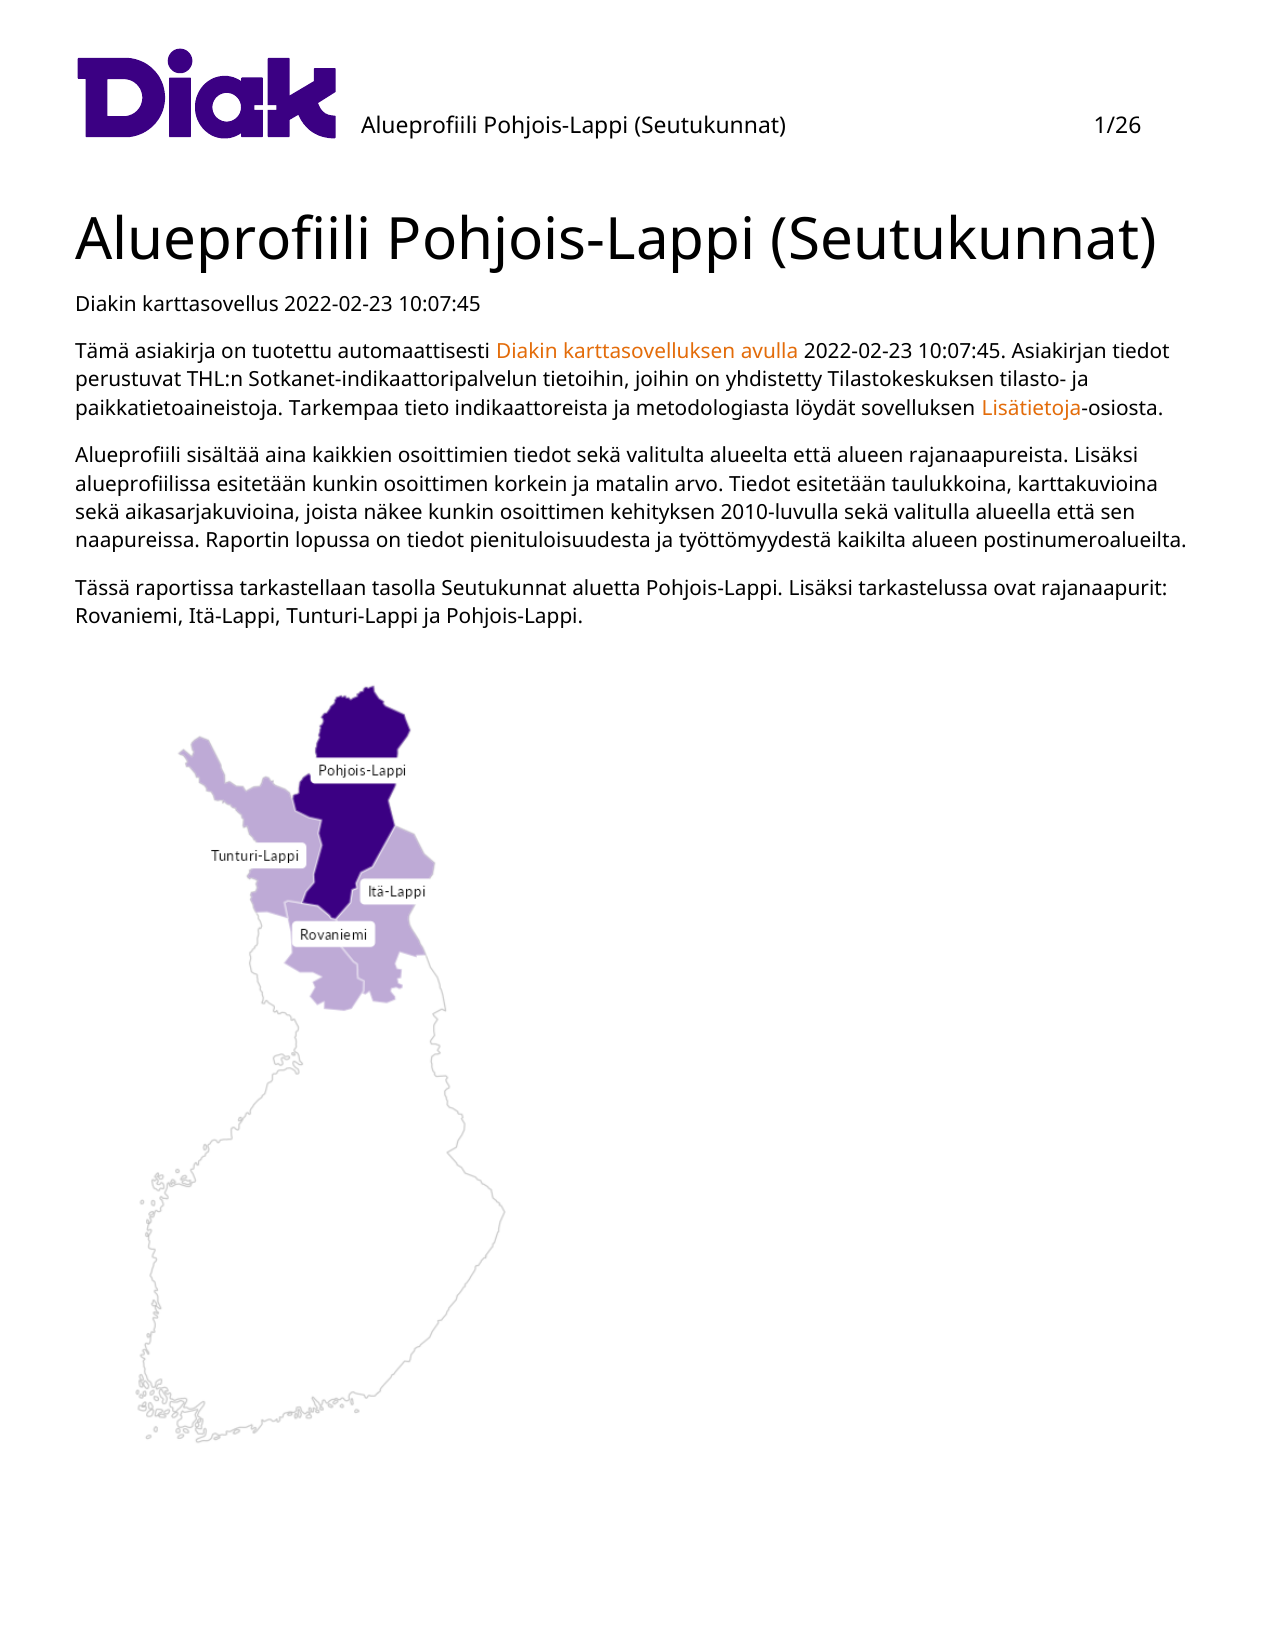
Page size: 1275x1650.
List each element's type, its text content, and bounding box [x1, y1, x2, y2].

text Tässä raportissa tarkastellaan tasolla Seutukunnat aluetta Pohjois-Lappi. Lisäksi tarkastelussa ovat rajanaapurit: Rovaniemi, Itä-Lappi, Tunturi-Lappi ja Pohjois-Lappi. [75, 573, 1200, 629]
text Diakin karttasovellus 2022-02-23 10:07:45 [75, 289, 1200, 317]
text Tämä asiakirja on tuotettu automaattisesti Diakin karttasovelluksen avulla 2022-02-23 10:07:45. Asiakirjan tiedot perustuvat THL:n Sotkanet-indikaattoripalvelun tietoihin, joihin on yhdistetty Tilastokeskuksen tilasto- ja paikkatietoaineistoja. Tarkempaa tieto indikaattoreista ja metodologiasta löydät sovelluksen Lisätietoja-osiosta. [75, 336, 1200, 421]
title Alueprofiili Pohjois-Lappi (Seutukunnat) [75, 197, 1200, 276]
picture [93, 648, 548, 1480]
text Alueprofiili sisältää aina kaikkien osoittimien tiedot sekä valitulta alueelta että alueen rajanaapureista. Lisäksi alueprofiilissa esitetään kunkin osoittimen korkein ja matalin arvo. Tiedot esitetään taulukkoina, karttakuvioina sekä aikasarjakuvioina, joista näkee kunkin osoittimen kehityksen 2010-luvulla sekä valitulla alueella että sen naapureissa. Raportin lopussa on tiedot pienituloisuudesta ja työttömyydestä kaikilta alueen postinumeroalueilta. [75, 440, 1200, 554]
